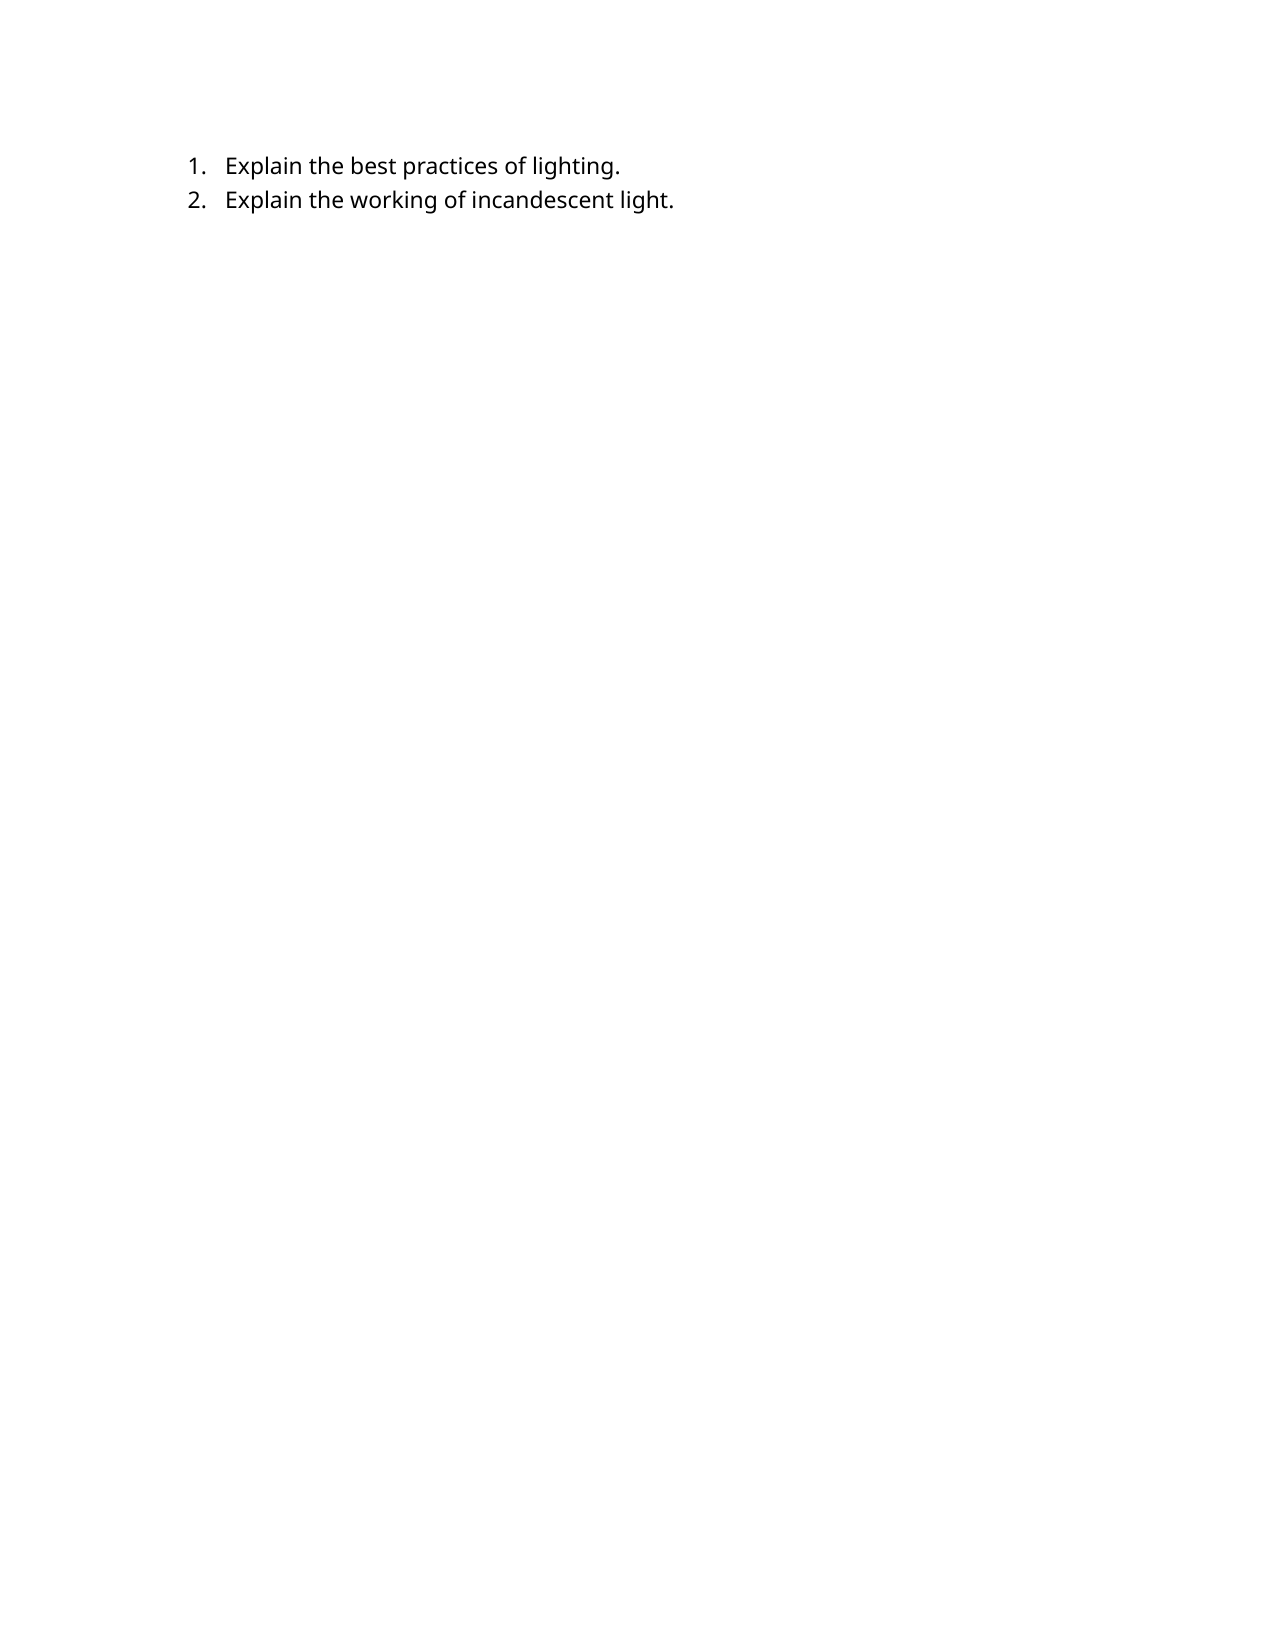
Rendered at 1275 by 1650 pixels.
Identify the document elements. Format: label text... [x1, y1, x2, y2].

list Explain the working of incandescent light. [187, 184, 1125, 215]
list Explain the best practices of lighting. [187, 150, 1125, 181]
